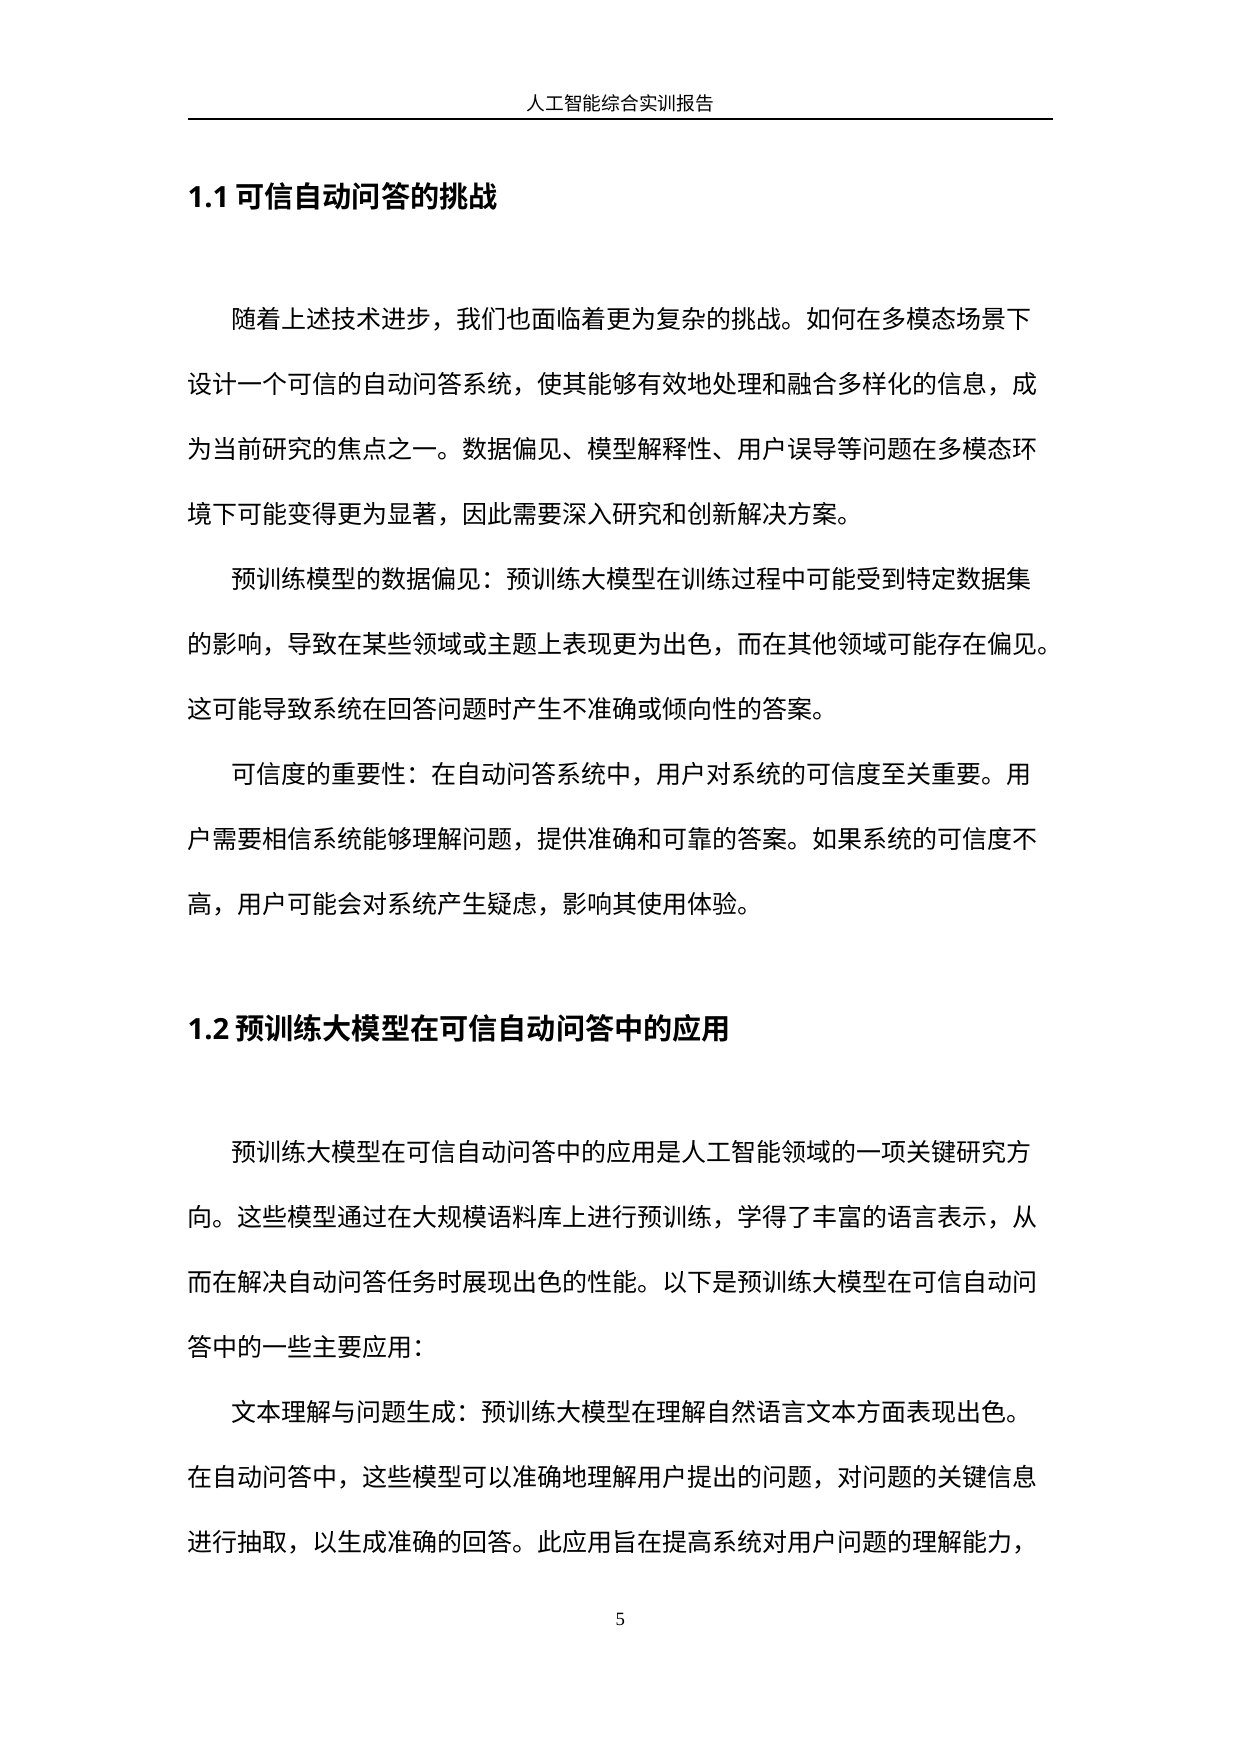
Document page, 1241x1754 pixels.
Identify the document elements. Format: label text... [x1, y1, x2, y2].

subtitle 1.1可信自动问答的挑战 [187, 162, 1053, 227]
text 预训练大模型在可信自动问答中的应用是人工智能领域的一项关键研究方向。这些模型通过在大规模语料库上进行预训练，学得了丰富的语言表示，从而在解决自动问答任务时展现出色的性能。以下是预训练大模型在可信自动问答中的一些主要应用： [187, 1118, 1053, 1378]
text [187, 1378, 1053, 1573]
text 可信度的重要性：在自动问答系统中，用户对系统的可信度至关重要。用户需要相信系统能够理解问题，提供准确和可靠的答案。如果系统的可信度不高，用户可能会对系统产生疑虑，影响其使用体验。 [187, 740, 1053, 935]
text 随着上述技术进步，我们也面临着更为复杂的挑战。如何在多模态场景下设计一个可信的自动问答系统，使其能够有效地处理和融合多样化的信息，成为当前研究的焦点之一。数据偏见、模型解释性、用户误导等问题在多模态环境下可能变得更为显著，因此需要深入研究和创新解决方案。 [187, 285, 1053, 545]
text 预训练模型的数据偏见：预训练大模型在训练过程中可能受到特定数据集的影响，导致在某些领域或主题上表现更为出色，而在其他领域可能存在偏见。这可能导致系统在回答问题时产生不准确或倾向性的答案。 [187, 545, 1053, 740]
subtitle 1.2预训练大模型在可信自动问答中的应用 [187, 994, 1053, 1059]
